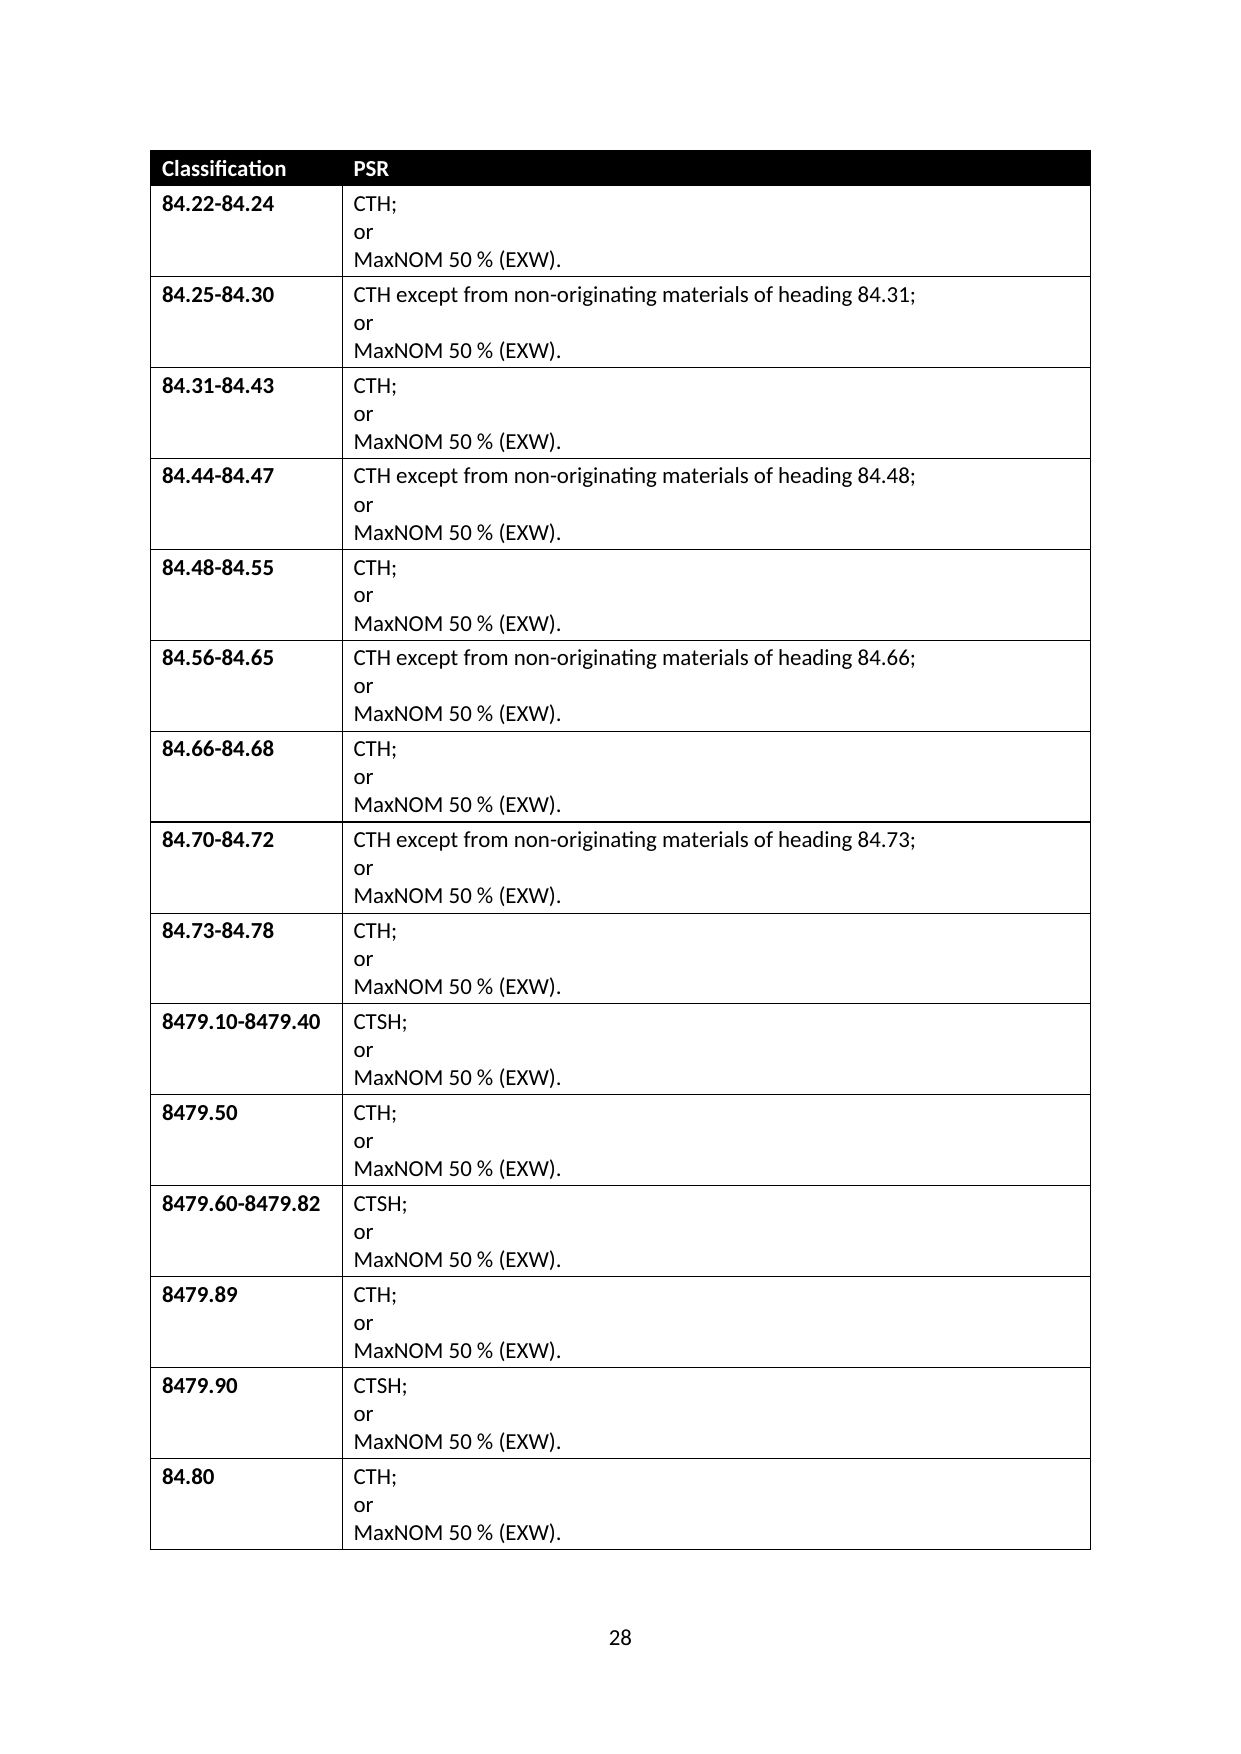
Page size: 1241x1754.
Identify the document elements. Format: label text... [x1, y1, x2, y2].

table_cell CTH except from non-originating materials of heading 84.48; or MaxNOM 50 % (EXW). [343, 459, 1090, 549]
table_header Classification [151, 151, 342, 185]
table_cell CTSH; or MaxNOM 50 % (EXW). [343, 1368, 1090, 1458]
table_cell CTH; or MaxNOM 50 % (EXW). [343, 1277, 1090, 1367]
table_cell 84.48-84.55 [151, 550, 342, 639]
table_cell 84.25-84.30 [151, 277, 342, 367]
table_cell 84.31-84.43 [151, 368, 342, 458]
table_cell 84.70-84.72 [151, 823, 342, 912]
table_cell 84.22-84.24 [151, 186, 342, 276]
table_cell CTH; or MaxNOM 50 % (EXW). [343, 732, 1090, 821]
table_cell CTSH; or MaxNOM 50 % (EXW). [343, 1004, 1090, 1094]
table_header PSR [343, 151, 1090, 185]
table_cell 8479.89 [151, 1277, 342, 1367]
table_cell CTH except from non-originating materials of heading 84.66; or MaxNOM 50 % (EXW). [343, 641, 1090, 731]
table_cell CTH; or MaxNOM 50 % (EXW). [343, 1459, 1090, 1549]
table_cell CTH; or MaxNOM 50 % (EXW). [343, 368, 1090, 458]
table_cell 8479.60-8479.82 [151, 1186, 342, 1276]
table_cell 84.56-84.65 [151, 641, 342, 731]
table_cell CTH; or MaxNOM 50 % (EXW). [343, 186, 1090, 276]
table_cell 8479.10-8479.40 [151, 1004, 342, 1094]
table_cell CTH; or MaxNOM 50 % (EXW). [343, 1095, 1090, 1185]
table_cell CTH; or MaxNOM 50 % (EXW). [343, 914, 1090, 1003]
table_cell 84.80 [151, 1459, 342, 1549]
table_cell CTH except from non-originating materials of heading 84.31; or MaxNOM 50 % (EXW). [343, 277, 1090, 367]
table_cell CTH except from non-originating materials of heading 84.73; or MaxNOM 50 % (EXW). [343, 823, 1090, 912]
table_cell CTH; or MaxNOM 50 % (EXW). [343, 550, 1090, 639]
table_cell 8479.90 [151, 1368, 342, 1458]
table_cell 84.66-84.68 [151, 732, 342, 821]
table_cell CTSH; or MaxNOM 50 % (EXW). [343, 1186, 1090, 1276]
table_cell 8479.50 [151, 1095, 342, 1185]
table_cell 84.73-84.78 [151, 914, 342, 1003]
table_cell 84.44-84.47 [151, 459, 342, 549]
